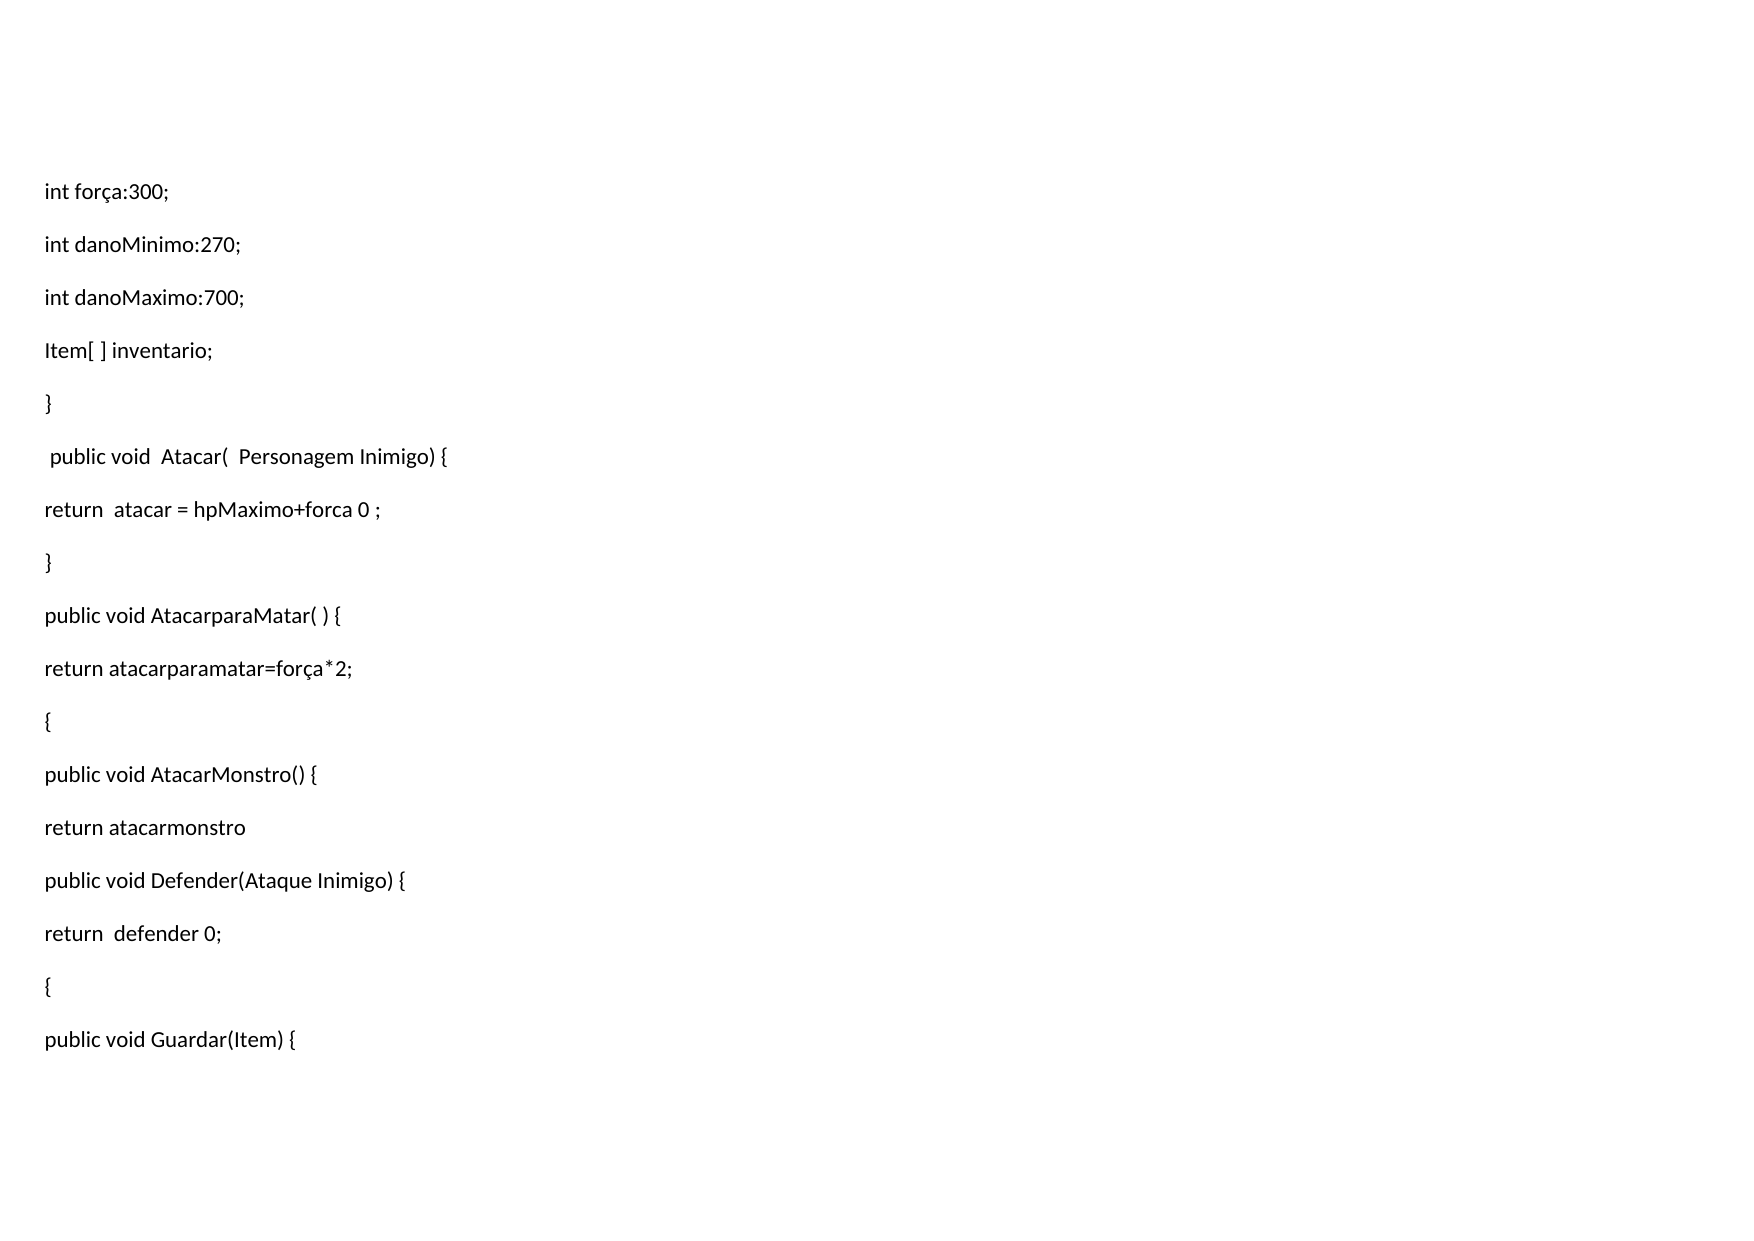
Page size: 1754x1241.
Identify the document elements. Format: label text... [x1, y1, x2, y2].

text return atacarmonstro [44, 813, 1606, 841]
text return atacarparamatar=força*2; [44, 654, 1606, 682]
text int danoMaximo:700; [44, 283, 1606, 311]
text public void Guardar(Item) { [44, 1026, 1606, 1053]
text Item[ ] inventario; [44, 336, 1606, 364]
text public void AtacarMonstro() { [44, 760, 1606, 788]
text public void Atacar( Personagem Inimigo) { [44, 442, 1606, 470]
text { [44, 707, 1606, 735]
text public void AtacarparaMatar( ) { [44, 601, 1606, 629]
text { [44, 972, 1606, 1001]
text return defender 0; [44, 919, 1606, 947]
text } [44, 548, 1606, 576]
text int força:300; [44, 177, 1606, 205]
text } [44, 389, 1606, 417]
text int danoMinimo:270; [44, 230, 1606, 258]
text public void Defender(Ataque Inimigo) { [44, 866, 1606, 894]
text return atacar = hpMaximo+forca 0 ; [44, 495, 1606, 523]
